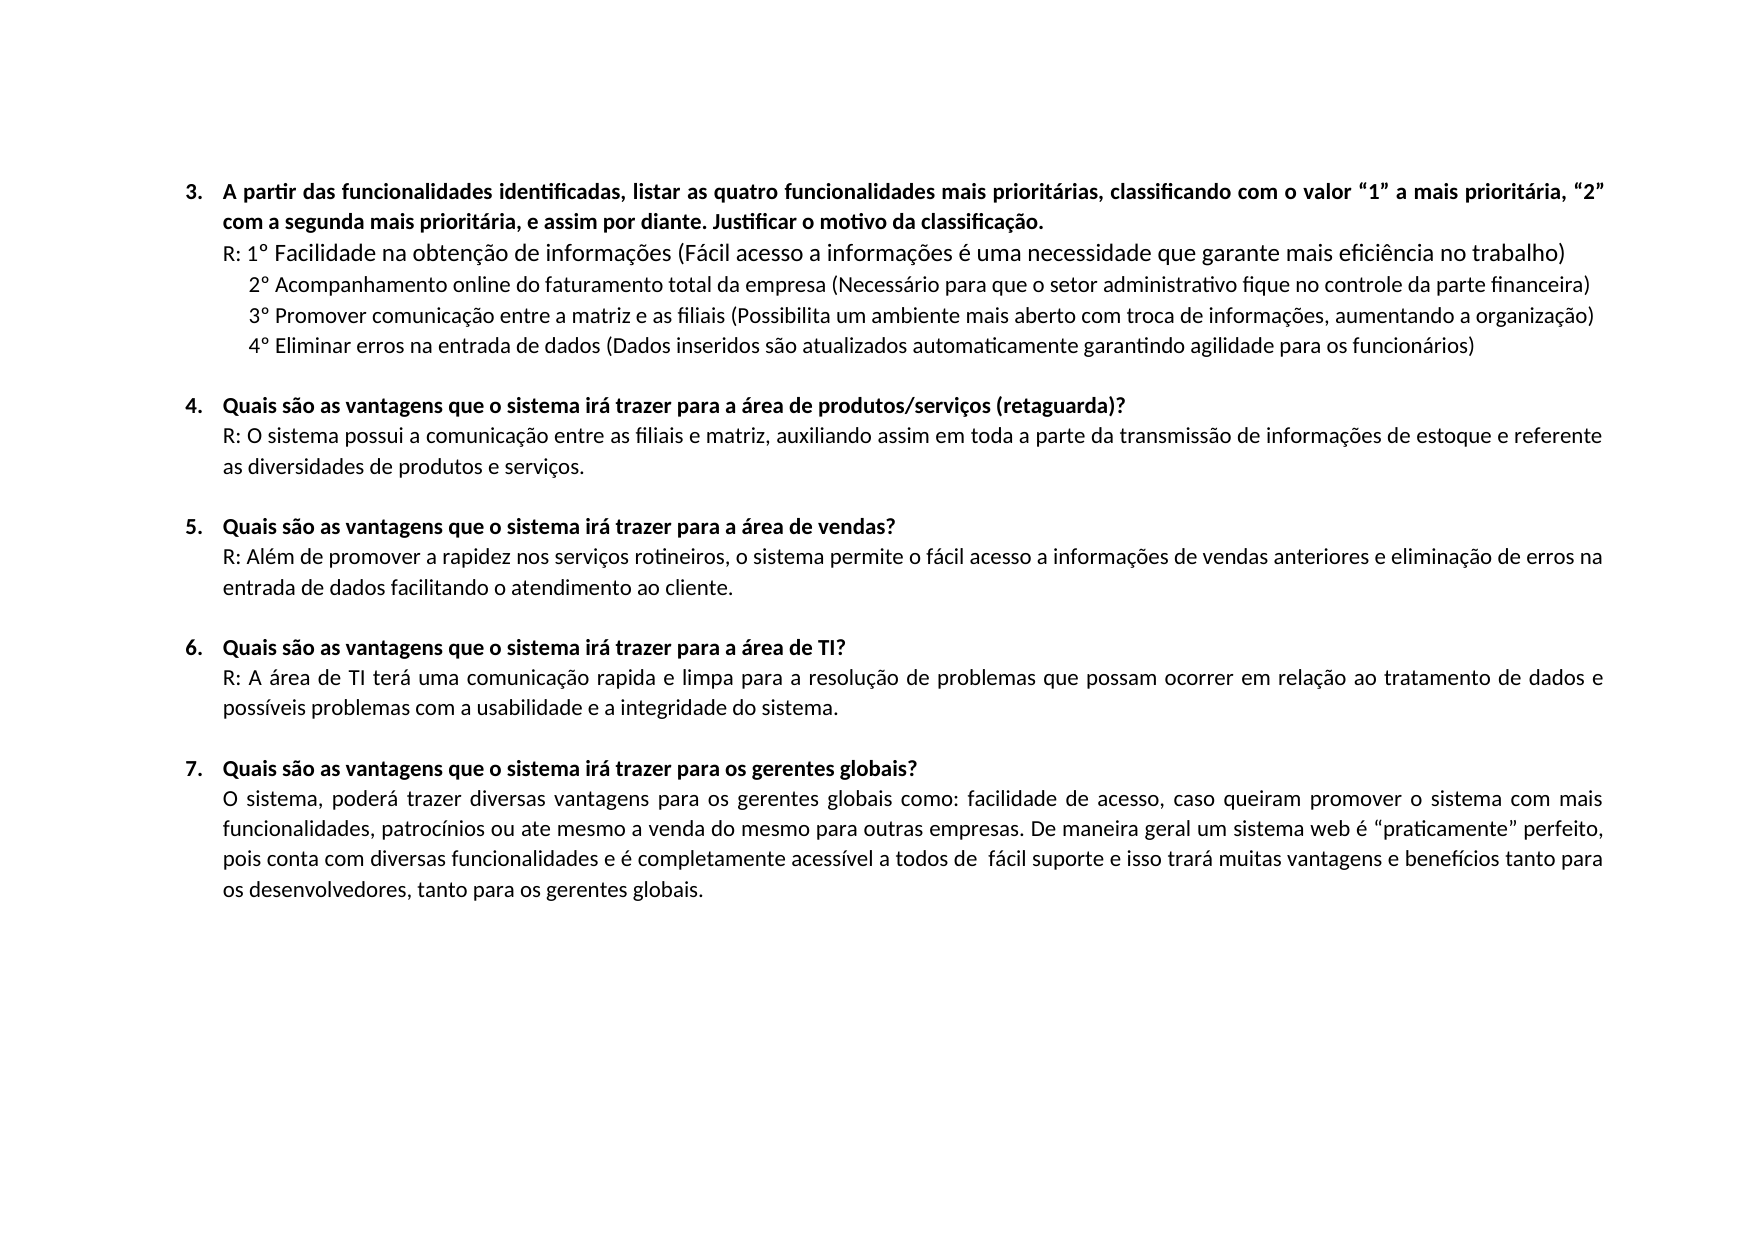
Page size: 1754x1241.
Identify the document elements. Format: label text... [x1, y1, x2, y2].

list A partir das funcionalidades identificadas, listar as quatro funcionalidades mais prioritárias, classificando com o valor “1” a mais prioritária, “2” com a segunda mais prioritária, e assim por diante. Justificar o motivo da classificação. [185, 177, 1606, 235]
list R: Além de promover a rapidez nos serviços rotineiros, o sistema permite o fácil acesso a informações de vendas anteriores e eliminação de erros na entrada de dados facilitando o atendimento ao cliente. [223, 542, 1606, 601]
list Quais são as vantagens que o sistema irá trazer para os gerentes globais? [185, 754, 1606, 782]
list R: 1º Facilidade na obtenção de informações (Fácil acesso a informações é uma necessidade que garante mais eficiência no trabalho) [223, 238, 1606, 268]
list Quais são as vantagens que o sistema irá trazer para a área de vendas? [185, 512, 1606, 540]
list Quais são as vantagens que o sistema irá trazer para a área de TI? [185, 633, 1606, 661]
list 3º Promover comunicação entre a matriz e as filiais (Possibilita um ambiente mais aberto com troca de informações, aumentando a organização) [223, 301, 1606, 329]
list O sistema, poderá trazer diversas vantagens para os gerentes globais como: facilidade de acesso, caso queiram promover o sistema com mais funcionalidades, patrocínios ou ate mesmo a venda do mesmo para outras empresas. De maneira geral um sistema web é “praticamente” perfeito, pois conta com diversas funcionalidades e é completamente acessível a todos de fácil suporte e isso trará muitas vantagens e benefícios tanto para os desenvolvedores, tanto para os gerentes globais. [223, 784, 1606, 903]
list 2º Acompanhamento online do faturamento total da empresa (Necessário para que o setor administrativo fique no controle da parte financeira) [223, 271, 1606, 298]
list R: O sistema possui a comunicação entre as filiais e matriz, auxiliando assim em toda a parte da transmissão de informações de estoque e referente as diversidades de produtos e serviços. [223, 422, 1606, 480]
list Quais são as vantagens que o sistema irá trazer para a área de produtos/serviços (retaguarda)? [185, 391, 1606, 419]
list 4º Eliminar erros na entrada de dados (Dados inseridos são atualizados automaticamente garantindo agilidade para os funcionários) [223, 331, 1606, 359]
list R: A área de TI terá uma comunicação rapida e limpa para a resolução de problemas que possam ocorrer em relação ao tratamento de dados e possíveis problemas com a usabilidade e a integridade do sistema. [223, 663, 1606, 721]
